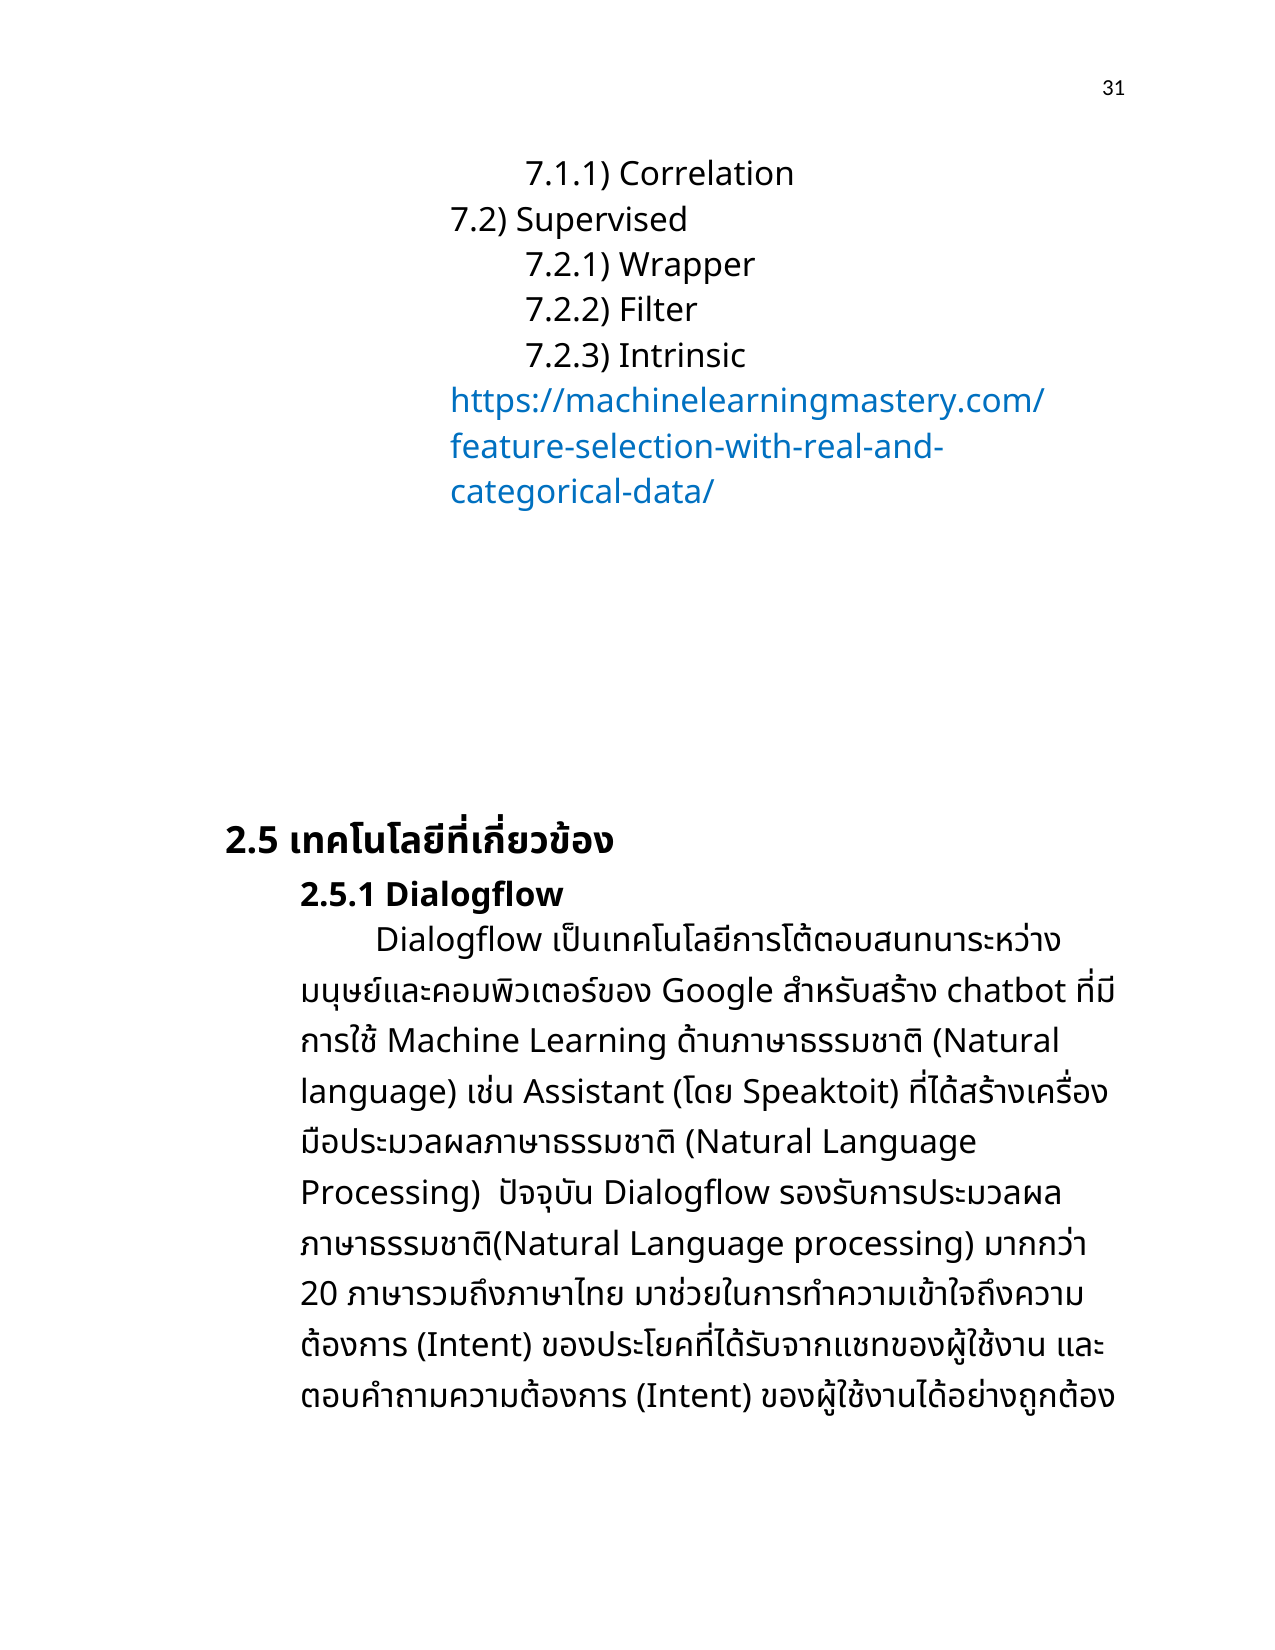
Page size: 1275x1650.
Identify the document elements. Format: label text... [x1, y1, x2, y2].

text 2.5 เทคโนโลยีที่เกี่ยวข้อง [225, 813, 1125, 870]
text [300, 916, 1125, 1422]
list 7.2.2) Filter [450, 286, 1125, 332]
list 7.2) Supervised [450, 195, 1125, 241]
list 7.2.3) Intrinsic [450, 332, 1125, 377]
list 7.2.1) Wrapper [450, 241, 1125, 286]
text 2.5.1 Dialogflow [300, 870, 1125, 916]
list 7.1.1) Correlation [450, 150, 1125, 195]
list https://machinelearningmastery.com/feature-selection-with-real-and-categorical-data/ [450, 377, 1125, 513]
